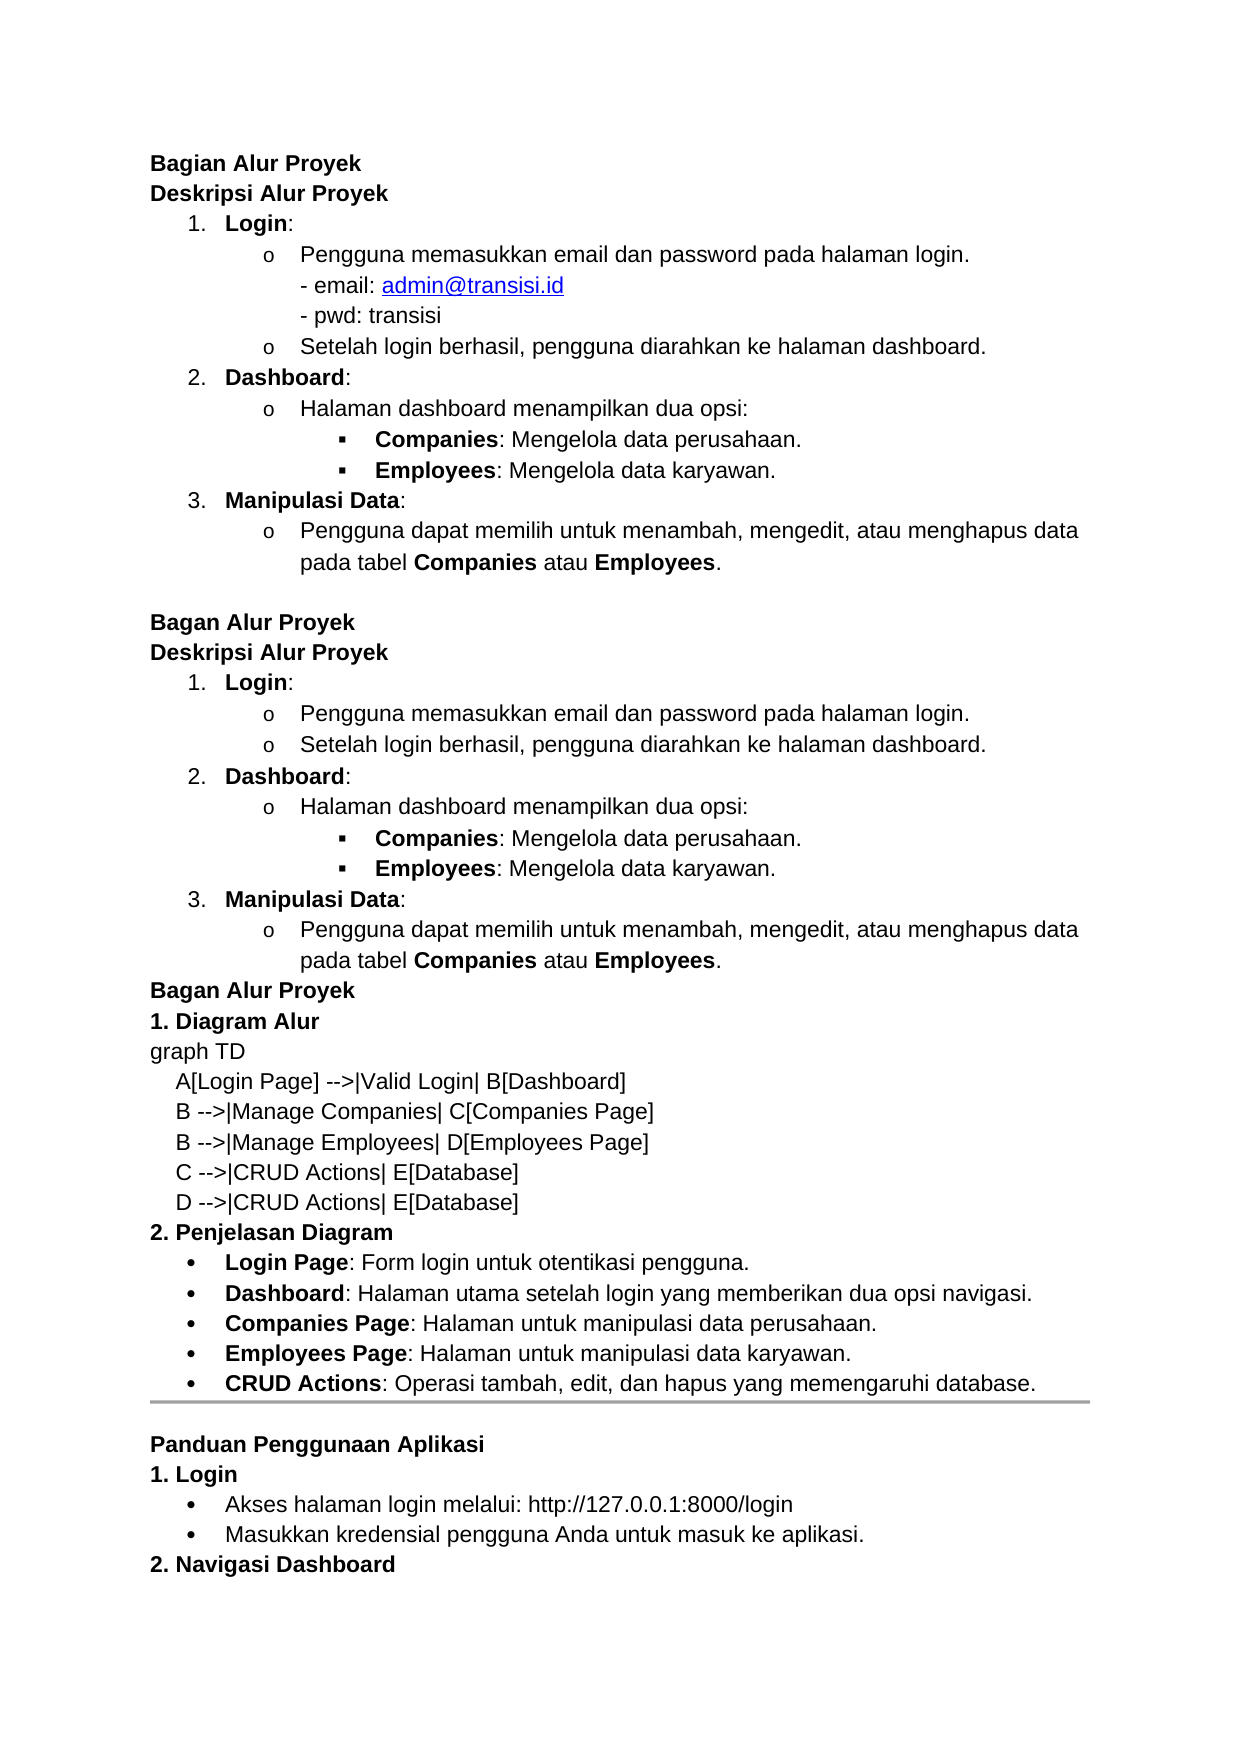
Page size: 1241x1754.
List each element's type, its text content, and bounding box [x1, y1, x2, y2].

list Akses halaman login melalui: http://127.0.0.1:8000/login [187, 1491, 1090, 1517]
list Masukkan kredensial pengguna Anda untuk masuk ke aplikasi. [187, 1521, 1090, 1548]
list Companies: Mengelola data perusahaan. [337, 825, 1090, 851]
list CRUD Actions: Operasi tambah, edit, dan hapus yang memengaruhi database. [187, 1370, 1090, 1397]
list Login: [187, 669, 1090, 696]
text Bagan Alur Proyek [150, 609, 1090, 635]
text Bagian Alur Proyek [150, 150, 1090, 176]
list Manipulasi Data: [187, 886, 1090, 912]
text A[Login Page] -->|Valid Login| B[Dashboard] [150, 1068, 1090, 1094]
text Bagan Alur Proyek [150, 977, 1090, 1004]
text graph TD [150, 1038, 1090, 1064]
list Dashboard: [187, 364, 1090, 391]
list Setelah login berhasil, pengguna diarahkan ke halaman dashboard. [262, 731, 1090, 759]
text 1. Diagram Alur [150, 1008, 1090, 1034]
list Employees: Mengelola data karyawan. [337, 457, 1090, 483]
text Deskripsi Alur Proyek [150, 639, 1090, 666]
text B -->|Manage Employees| D[Employees Page] [150, 1128, 1090, 1155]
list Pengguna memasukkan email dan password pada halaman login. [262, 699, 1090, 727]
list Halaman dashboard menampilkan dua opsi: [262, 793, 1090, 821]
list Dashboard: [187, 763, 1090, 789]
list Pengguna dapat memilih untuk menambah, mengedit, atau menghapus data pada tabel Companies atau Employees. [262, 916, 1090, 974]
text 2. Penjelasan Diagram [150, 1219, 1090, 1246]
list Companies: Mengelola data perusahaan. [337, 426, 1090, 453]
text 2. Navigasi Dashboard [150, 1551, 1090, 1578]
text B -->|Manage Companies| C[Companies Page] [150, 1098, 1090, 1125]
list Dashboard: Halaman utama setelah login yang memberikan dua opsi navigasi. [187, 1279, 1090, 1306]
list Pengguna dapat memilih untuk menambah, mengedit, atau menghapus data pada tabel Companies atau Employees. [262, 517, 1090, 575]
list Employees Page: Halaman untuk manipulasi data karyawan. [187, 1340, 1090, 1366]
list Companies Page: Halaman untuk manipulasi data perusahaan. [187, 1310, 1090, 1336]
list Manipulasi Data: [187, 487, 1090, 513]
text Panduan Penggunaan Aplikasi [150, 1431, 1090, 1457]
list Login: [187, 210, 1090, 237]
text D -->|CRUD Actions| E[Database] [150, 1189, 1090, 1215]
list Halaman dashboard menampilkan dua opsi: [262, 394, 1090, 422]
list Login Page: Form login untuk otentikasi pengguna. [187, 1249, 1090, 1276]
list Employees: Mengelola data karyawan. [337, 855, 1090, 882]
text 1. Login [150, 1461, 1090, 1487]
list Pengguna memasukkan email dan password pada halaman login. - email: admin@transisi.id - pwd: transisi [262, 241, 1090, 329]
text C -->|CRUD Actions| E[Database] [150, 1159, 1090, 1185]
list Setelah login berhasil, pengguna diarahkan ke halaman dashboard. [262, 333, 1090, 360]
text Deskripsi Alur Proyek [150, 180, 1090, 207]
